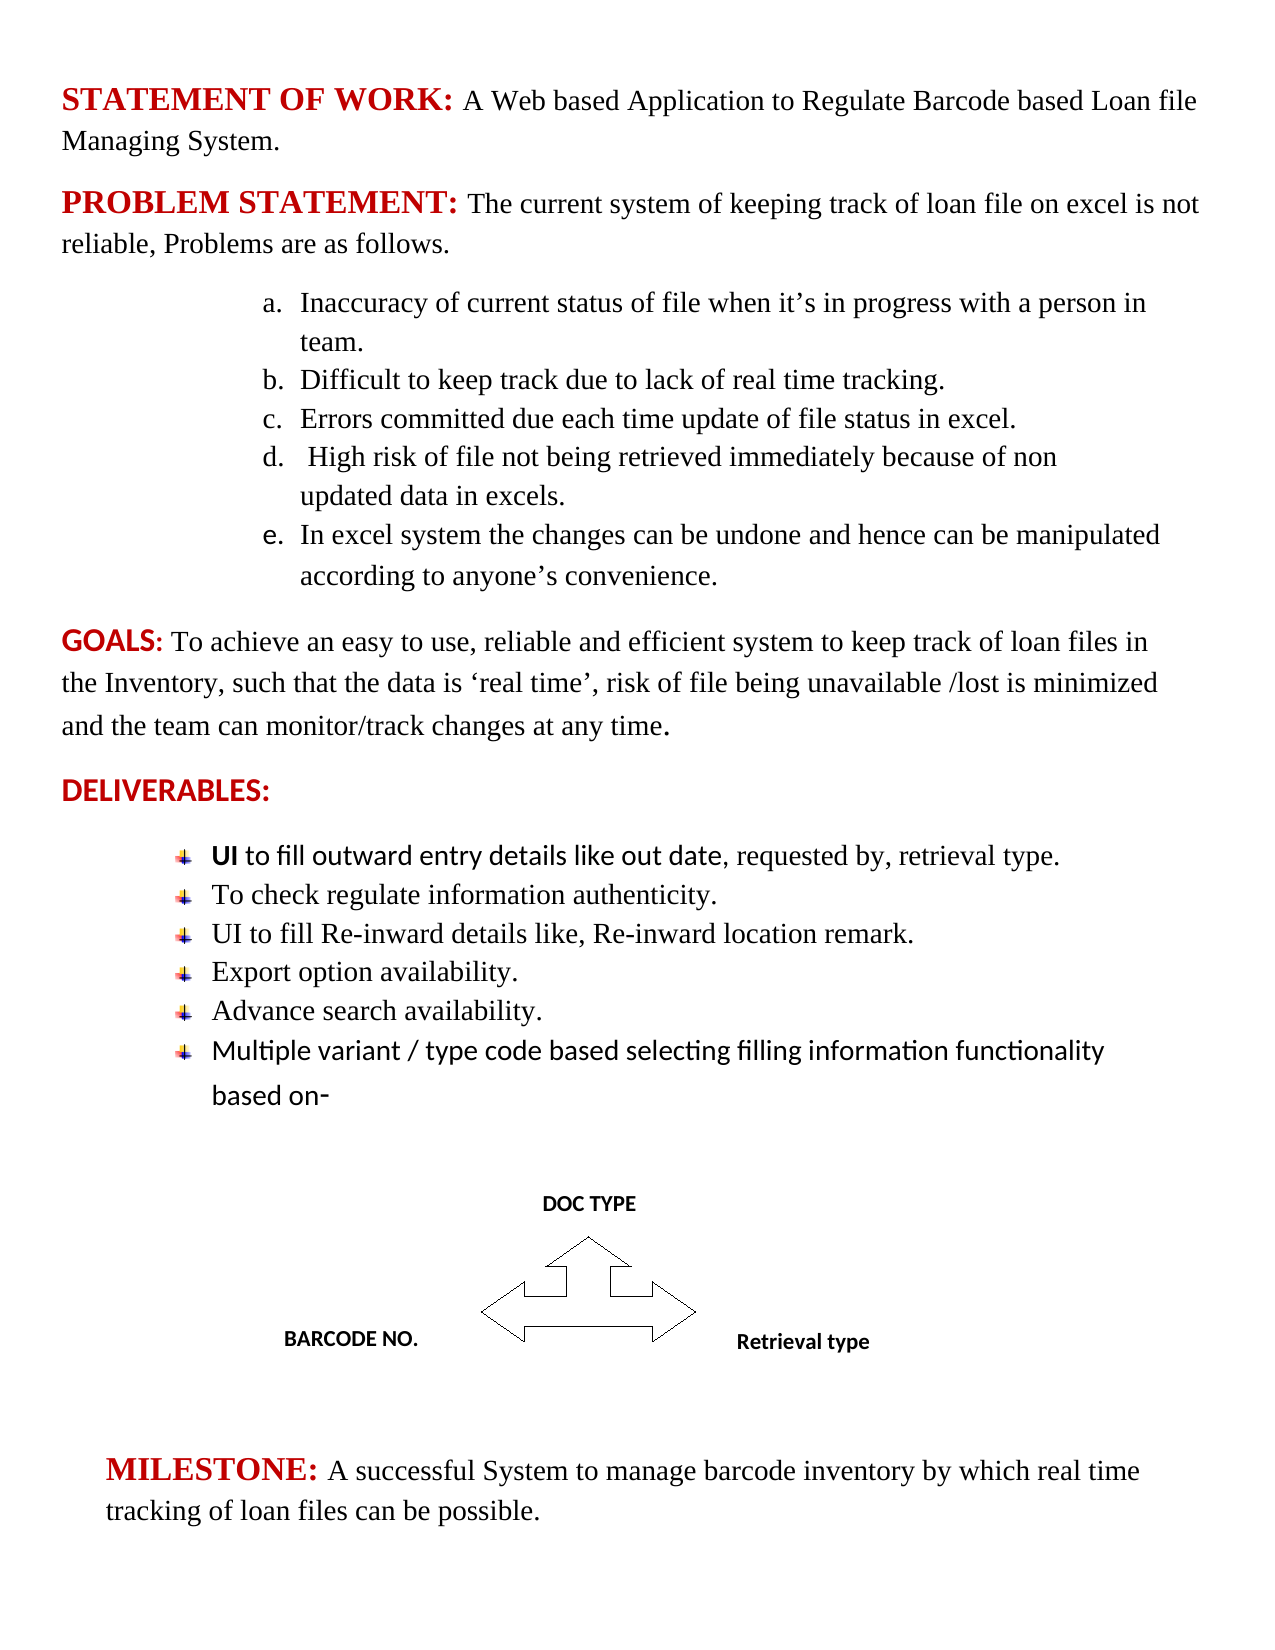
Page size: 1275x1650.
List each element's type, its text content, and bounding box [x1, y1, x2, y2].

list To check regulate information authenticity. [174, 877, 1181, 911]
list In excel system the changes can be undone and hence can be manipulated according to anyone’s convenience. [262, 516, 1181, 593]
text DELIVERABLES: [61, 769, 1181, 810]
text PROBLEM STATEMENT: The current system of keeping track of loan file on excel is not reliable, Problems are as follows. [61, 182, 1243, 259]
picture [175, 848, 192, 865]
list Difficult to keep track due to lack of real time tracking. [262, 362, 1181, 396]
picture [175, 1043, 192, 1060]
list Errors committed due each time update of file status in excel. [262, 401, 1181, 434]
list UI to fill Re-inward details like, Re-inward location remark. [174, 916, 1181, 949]
picture [175, 926, 192, 944]
list Export option availability. [174, 954, 1181, 988]
text STATEMENT OF WORK: A Web based Application to Regulate Barcode based Loan file Managing System. [61, 80, 1243, 157]
list High risk of file not being retrieved immediately because of non updated data in excels. [262, 439, 1181, 511]
picture [175, 1003, 192, 1021]
list Inaccuracy of current status of file when it’s in progress with a person in team. [262, 285, 1181, 357]
picture [175, 888, 192, 905]
list Multiple variant / type code based selecting filling information functionality based on- [174, 1032, 1181, 1114]
picture [175, 965, 192, 982]
list UI to fill outward entry details like out date, requested by, retrieval type. [174, 837, 1181, 872]
list Advance search availability. [174, 993, 1181, 1027]
text MILESTONE: A successful System to manage barcode inventory by which real time tracking of loan files can be possible. [106, 1449, 1181, 1526]
text GOALS: To achieve an easy to use, reliable and efficient system to keep track of loan files in the Inventory, such that the data is ‘real time’, risk of file being unavailable /lost is minimized and the team can monitor/track changes at any time. [61, 619, 1181, 742]
